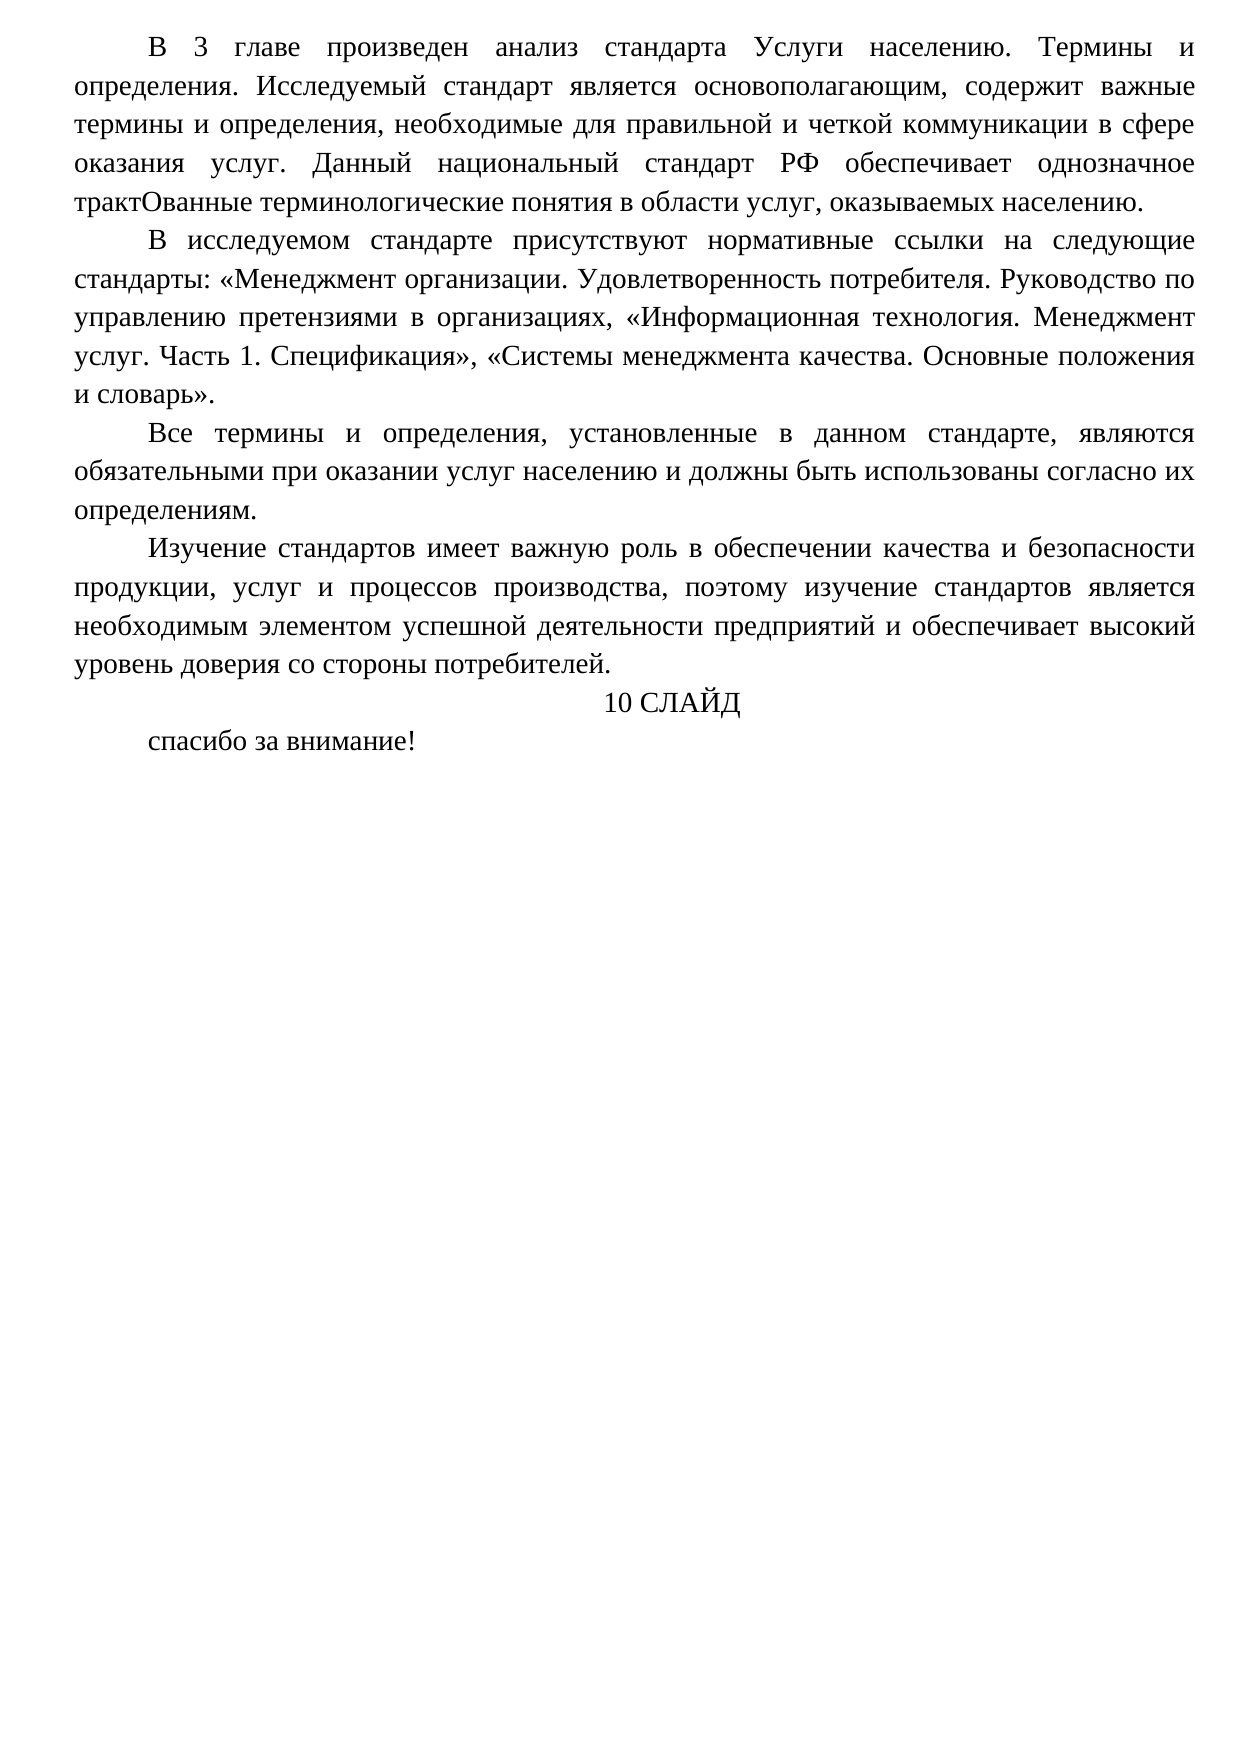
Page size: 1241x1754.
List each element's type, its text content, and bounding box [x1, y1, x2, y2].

text 10 СЛАЙД [74, 685, 1196, 718]
text В 3 главе произведен анализ стандарта Услуги населению. Термины и определения. Исследуемый стандарт является основополагающим, содержит важные термины и определения, необходимые для правильной и четкой коммуникации в сфере оказания услуг. Данный национальный стандарт РФ обеспечивает однозначное трактОванные терминологические понятия в области услуг, оказываемых населению. [74, 29, 1196, 217]
text Изучение стандартов имеет важную роль в обеспечении качества и безопасности продукции, услуг и процессов производства, поэтому изучение стандартов является необходимым элементом успешной деятельности предприятий и обеспечивает высокий уровень доверия со стороны потребителей. [74, 531, 1196, 680]
text Все термины и определения, установленные в данном стандарте, являются обязательными при оказании услуг населению и должны быть использованы согласно их определениям. [74, 415, 1196, 526]
text спасибо за внимание! [74, 723, 1196, 757]
text В исследуемом стандарте присутствуют нормативные ссылки на следующие стандарты: «Менеджмент организации. Удовлетворенность потребителя. Руководство по управлению претензиями в организациях, «Информационная технология. Менеджмент услуг. Часть 1. Спецификация», «Системы менеджмента качества. Основные положения и словарь». [74, 222, 1196, 410]
